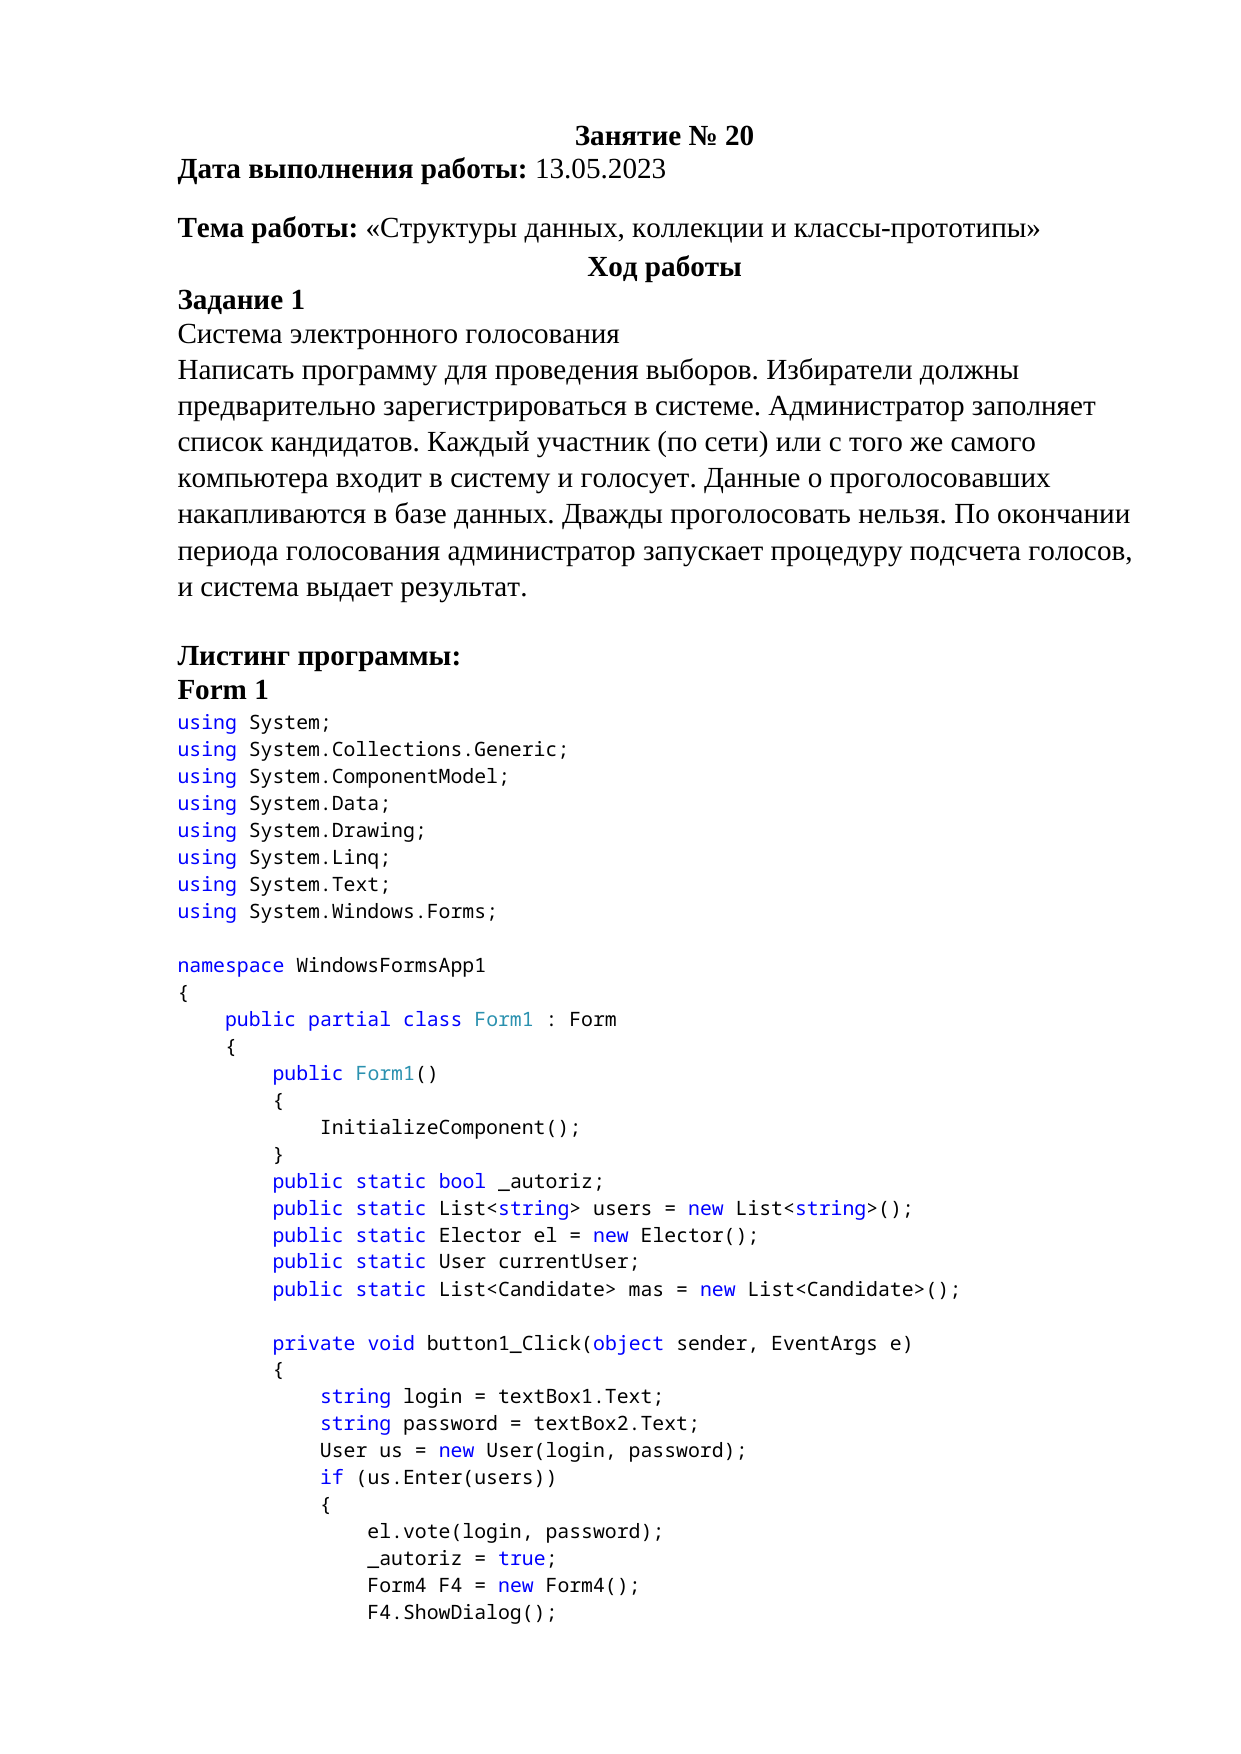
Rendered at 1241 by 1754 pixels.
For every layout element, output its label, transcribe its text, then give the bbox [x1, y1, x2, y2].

text public partial class Form1 : Form [177, 1005, 1152, 1032]
text Form 1 [177, 672, 1152, 706]
text F4.ShowDialog(); [177, 1598, 1152, 1626]
text компьютера входит в систему и голосует. Данные о проголосовавших [177, 460, 1152, 494]
text string password = textBox2.Text; [177, 1410, 1152, 1437]
text using System.Data; [177, 789, 1152, 816]
text public static List<string> users = new List<string>(); [177, 1194, 1152, 1221]
text Form4 F4 = new Form4(); [177, 1572, 1152, 1598]
text public static bool _autoriz; [177, 1167, 1152, 1194]
text накапливаются в базе данных. Дважды проголосовать нельзя. По окончании [177, 497, 1152, 530]
text using System.Linq; [177, 843, 1152, 870]
text private void button1_Click(object sender, EventArgs e) [177, 1329, 1152, 1356]
text InitializeComponent(); [177, 1113, 1152, 1140]
text { [177, 1032, 1152, 1059]
text el.vote(login, password); [177, 1518, 1152, 1544]
text public static List<Candidate> mas = new List<Candidate>(); [177, 1275, 1152, 1302]
text if (us.Enter(users)) [177, 1464, 1152, 1491]
text } [177, 1140, 1152, 1167]
text using System; [177, 708, 1152, 735]
text string login = textBox1.Text; [177, 1383, 1152, 1410]
text public static Elector el = new Elector(); [177, 1221, 1152, 1248]
text namespace WindowsFormsApp1 [177, 951, 1152, 978]
text using System.ComponentModel; [177, 762, 1152, 789]
text public static User currentUser; [177, 1248, 1152, 1275]
text периода голосования администратор запускает процедуру подсчета голосов, и система выдает результат. [177, 533, 1152, 602]
text using System.Text; [177, 870, 1152, 897]
text { [177, 1356, 1152, 1383]
text Листинг программы: [177, 638, 1152, 672]
text Система электронного голосования [177, 316, 1152, 349]
text Написать программу для проведения выборов. Избиратели должны [177, 352, 1152, 386]
text { [177, 978, 1152, 1005]
text using System.Collections.Generic; [177, 735, 1152, 762]
text _autoriz = true; [177, 1544, 1152, 1572]
text Задание 1 [177, 282, 1152, 316]
text Дата выполнения работы: 13.05.2023 [177, 152, 1152, 185]
text public Form1() [177, 1059, 1152, 1086]
text Ход работы [177, 249, 1152, 282]
text предварительно зарегистрироваться в системе. Администратор заполняет [177, 388, 1152, 422]
text using System.Windows.Forms; [177, 897, 1152, 924]
text using System.Drawing; [177, 816, 1152, 843]
text Занятие № 20 [177, 118, 1152, 152]
text { [177, 1086, 1152, 1113]
text список кандидатов. Каждый участник (по сети) или с того же самого [177, 424, 1152, 458]
subtitle Тема работы: «Структуры данных, коллекции и классы-прототипы» [177, 210, 1152, 244]
text { [177, 1491, 1152, 1518]
text User us = new User(login, password); [177, 1437, 1152, 1464]
